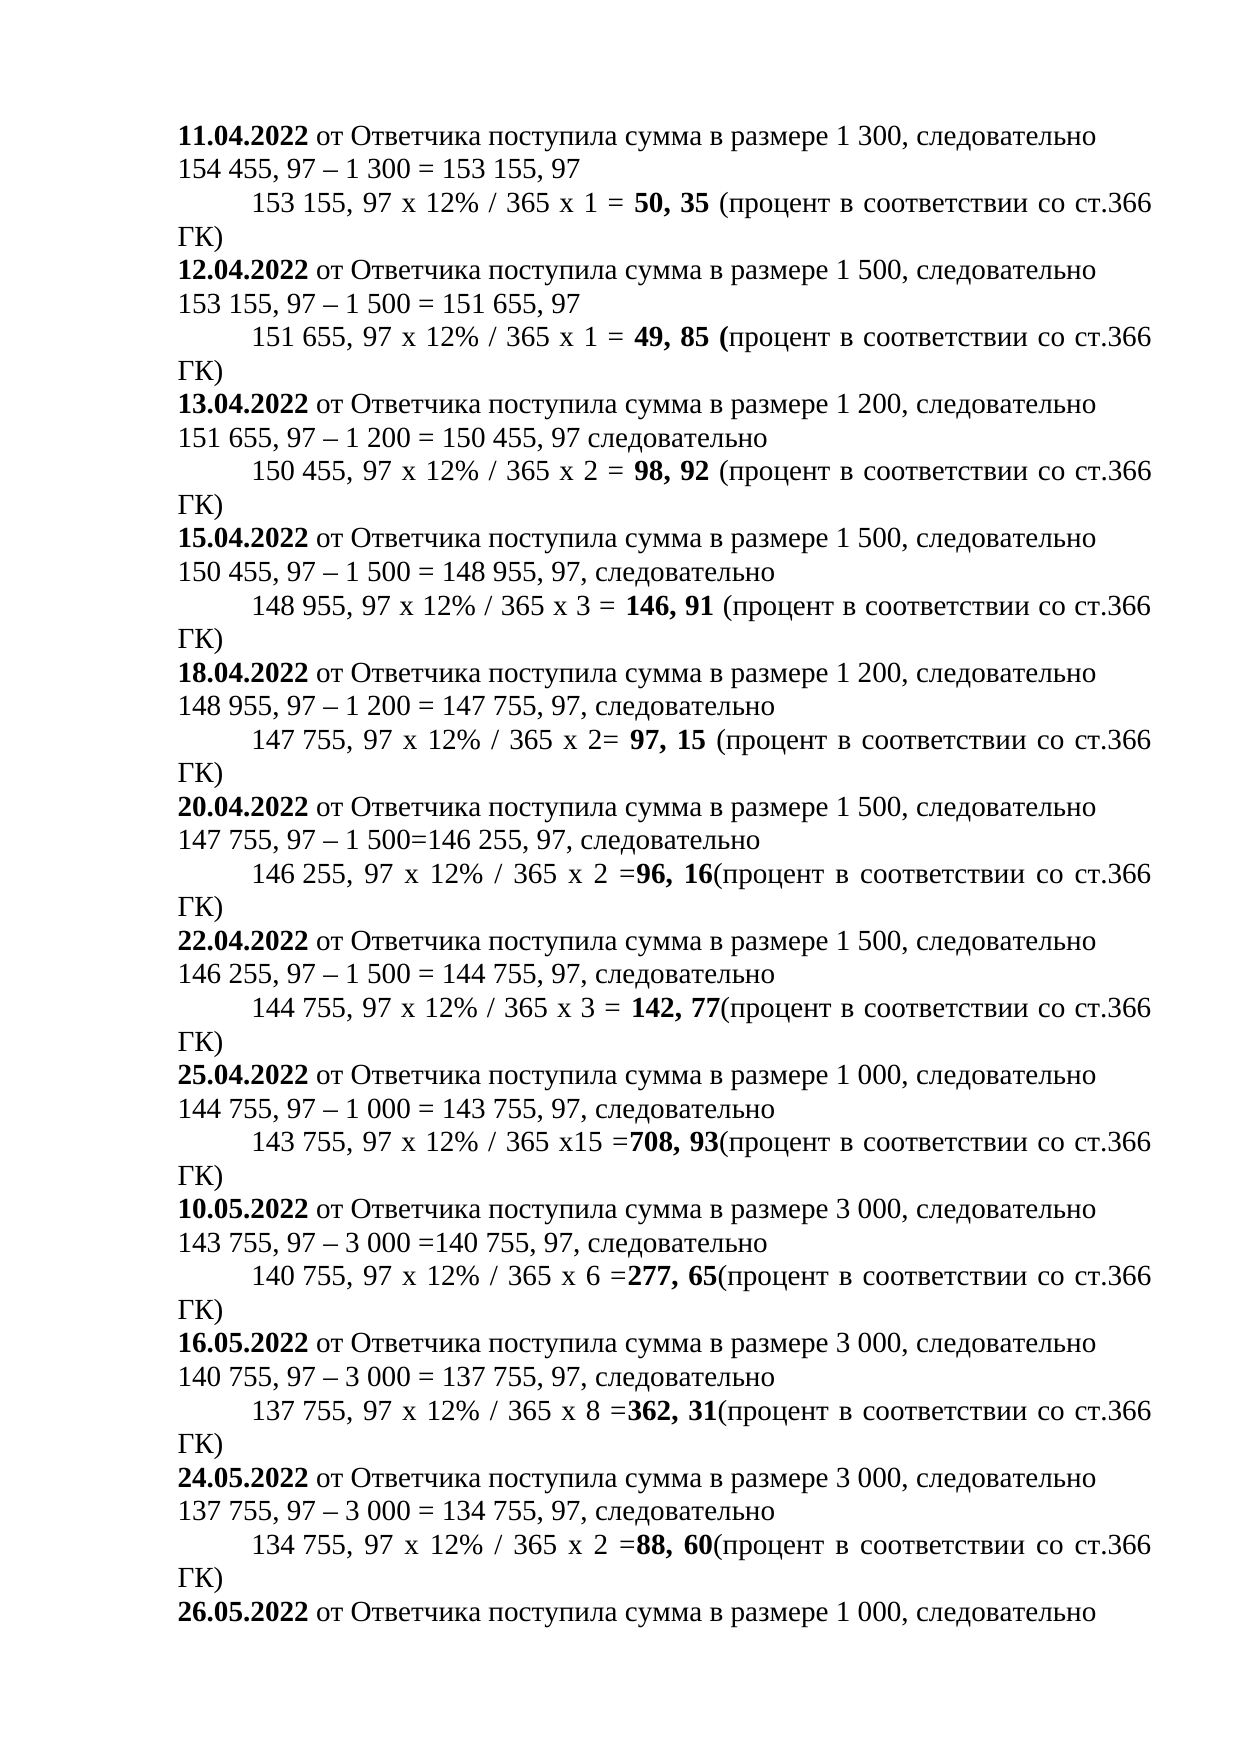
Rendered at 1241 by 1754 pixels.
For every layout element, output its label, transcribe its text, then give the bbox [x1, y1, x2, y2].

text 150 455, 97 – 1 500 = 148 955, 97, следовательно [177, 554, 1152, 588]
text 10.05.2022 от Ответчика поступила сумма в размере 3 000, следовательно [177, 1191, 1152, 1225]
text 22.04.2022 от Ответчика поступила сумма в размере 1 500, следовательно [177, 923, 1152, 957]
text 16.05.2022 от Ответчика поступила сумма в размере 3 000, следовательно [177, 1326, 1152, 1359]
text 154 455, 97 – 1 300 = 153 155, 97 [177, 152, 1152, 185]
text 12.04.2022 от Ответчика поступила сумма в размере 1 500, следовательно [177, 252, 1152, 286]
text 144 755, 97 – 1 000 = 143 755, 97, следовательно [177, 1091, 1152, 1124]
text 15.04.2022 от Ответчика поступила сумма в размере 1 500, следовательно [177, 521, 1152, 554]
text 146 255, 97 х 12% / 365 х 2 =96, 16(процент в соответствии со ст.366 ГК) [177, 856, 1152, 923]
text 151 655, 97 – 1 200 = 150 455, 97 следовательно [177, 420, 1152, 453]
text 148 955, 97 – 1 200 = 147 755, 97, следовательно [177, 688, 1152, 722]
text 134 755, 97 х 12% / 365 х 2 =88, 60(процент в соответствии со ст.366 ГК) [177, 1527, 1152, 1594]
text 148 955, 97 х 12% / 365 х 3 = 146, 91 (процент в соответствии со ст.366 ГК) [177, 588, 1152, 655]
text 26.05.2022 от Ответчика поступила сумма в размере 1 000, следовательно [177, 1594, 1152, 1627]
text 144 755, 97 х 12% / 365 х 3 = 142, 77(процент в соответствии со ст.366 ГК) [177, 990, 1152, 1057]
text 153 155, 97 х 12% / 365 х 1 = 50, 35 (процент в соответствии со ст.366 ГК) [177, 185, 1152, 252]
text 140 755, 97 – 3 000 = 137 755, 97, следовательно [177, 1359, 1152, 1393]
text 151 655, 97 х 12% / 365 х 1 = 49, 85 (процент в соответствии со ст.366 ГК) [177, 319, 1152, 386]
text 147 755, 97 – 1 500=146 255, 97, следовательно [177, 822, 1152, 856]
text 140 755, 97 х 12% / 365 х 6 =277, 65(процент в соответствии со ст.366 ГК) [177, 1258, 1152, 1326]
text 13.04.2022 от Ответчика поступила сумма в размере 1 200, следовательно [177, 386, 1152, 420]
text 150 455, 97 х 12% / 365 х 2 = 98, 92 (процент в соответствии со ст.366 ГК) [177, 453, 1152, 521]
text 143 755, 97 – 3 000 =140 755, 97, следовательно [177, 1225, 1152, 1258]
text 20.04.2022 от Ответчика поступила сумма в размере 1 500, следовательно [177, 789, 1152, 822]
text 153 155, 97 – 1 500 = 151 655, 97 [177, 286, 1152, 319]
text 137 755, 97 – 3 000 = 134 755, 97, следовательно [177, 1493, 1152, 1527]
text 146 255, 97 – 1 500 = 144 755, 97, следовательно [177, 957, 1152, 990]
text 25.04.2022 от Ответчика поступила сумма в размере 1 000, следовательно [177, 1057, 1152, 1091]
text 18.04.2022 от Ответчика поступила сумма в размере 1 200, следовательно [177, 655, 1152, 688]
text 24.05.2022 от Ответчика поступила сумма в размере 3 000, следовательно [177, 1460, 1152, 1493]
text 11.04.2022 от Ответчика поступила сумма в размере 1 300, следовательно [177, 118, 1152, 152]
text 137 755, 97 х 12% / 365 х 8 =362, 31(процент в соответствии со ст.366 ГК) [177, 1393, 1152, 1460]
text 147 755, 97 х 12% / 365 х 2= 97, 15 (процент в соответствии со ст.366 ГК) [177, 722, 1152, 789]
text 143 755, 97 х 12% / 365 х15 =708, 93(процент в соответствии со ст.366 ГК) [177, 1124, 1152, 1191]
